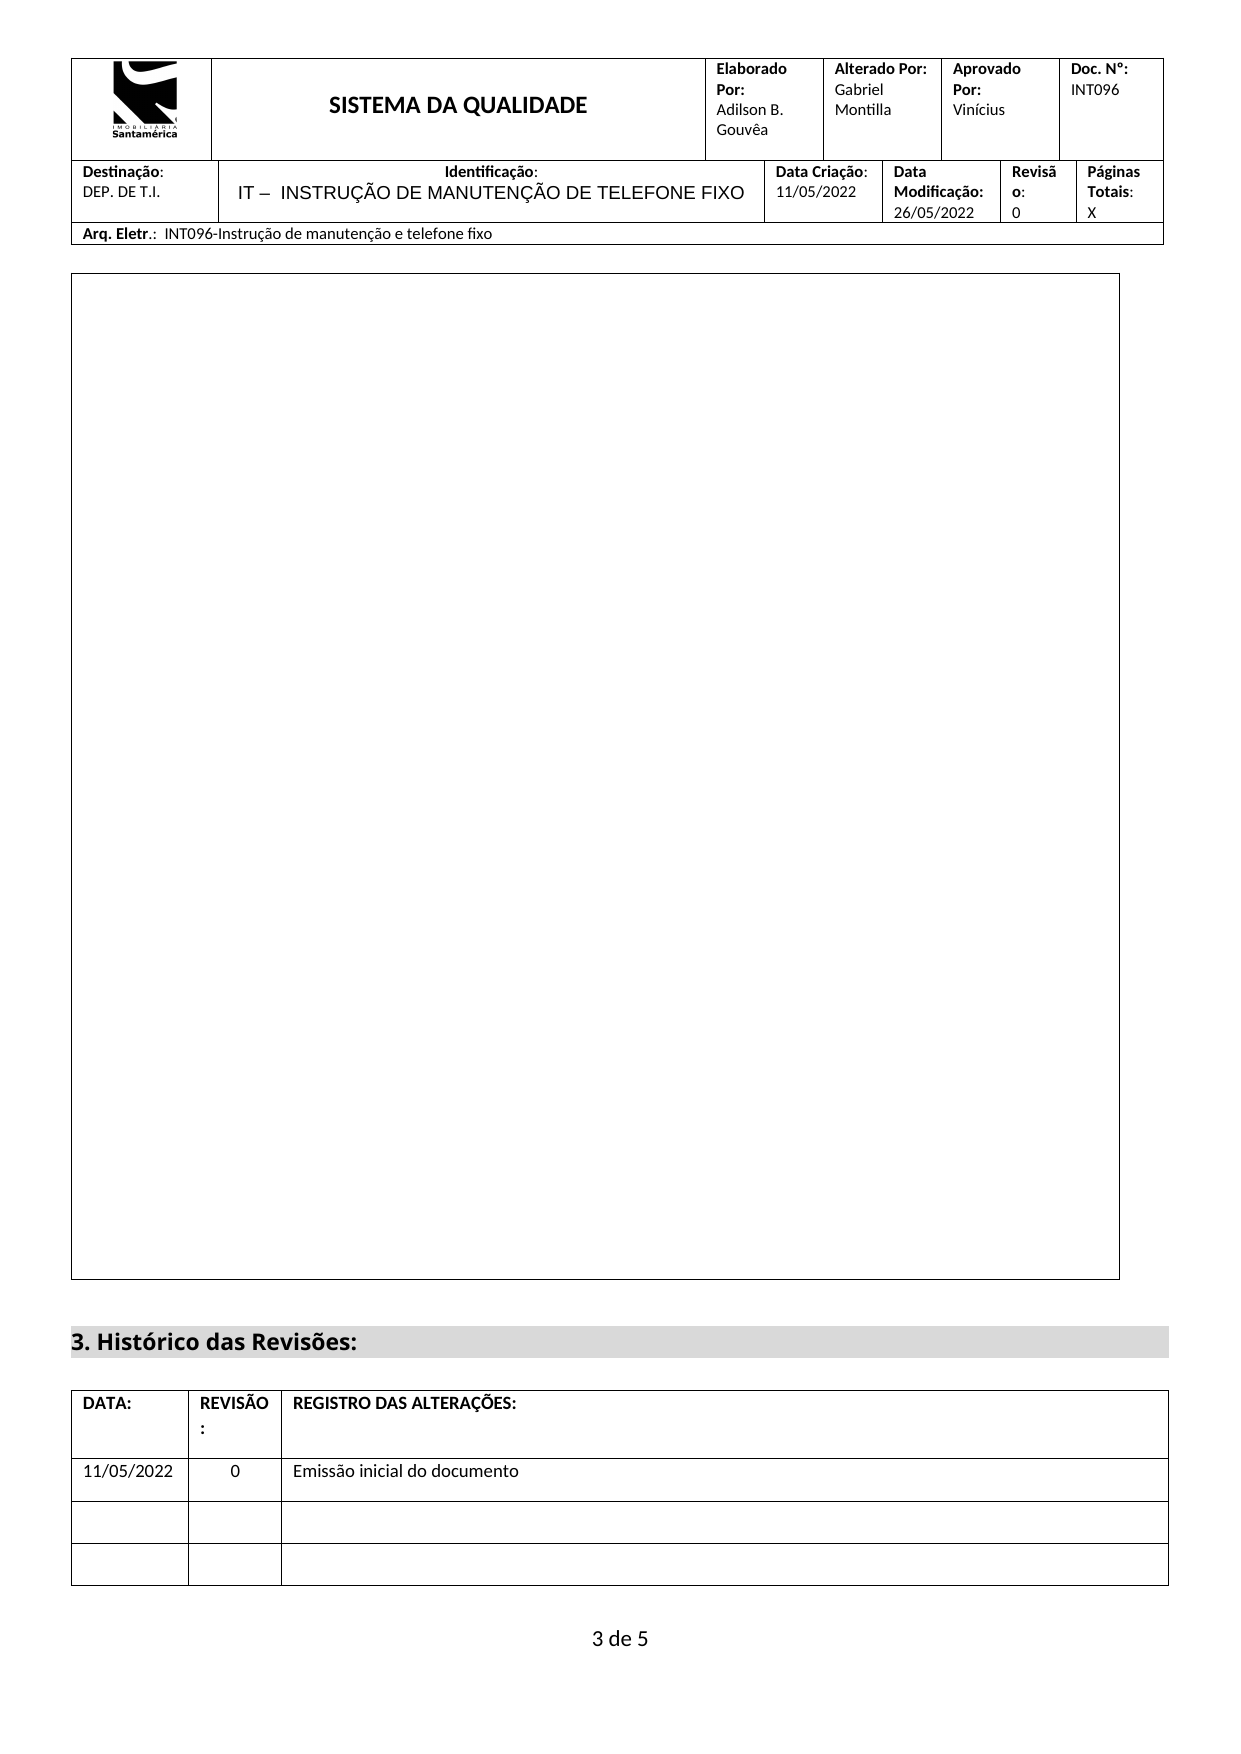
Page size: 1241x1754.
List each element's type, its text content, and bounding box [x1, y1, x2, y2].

table_cell [72, 1502, 188, 1543]
table_cell Emissão inicial do documento [282, 1459, 1168, 1501]
table_cell [189, 1502, 281, 1543]
table_cell [282, 1502, 1168, 1543]
table_header REVISÃO: [189, 1391, 281, 1458]
table_header REGISTRO DAS ALTERAÇÕES: [282, 1391, 1168, 1458]
table_cell [189, 1544, 281, 1585]
picture [112, 60, 178, 138]
table_cell [282, 1544, 1168, 1585]
table_header DATA: [72, 1391, 188, 1458]
table_cell 11/05/2022 [72, 1459, 188, 1501]
subtitle 3. Histórico das Revisões: [71, 1326, 1169, 1358]
table_cell 0 [189, 1459, 281, 1501]
table_cell [72, 1544, 188, 1585]
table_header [72, 274, 1119, 1278]
